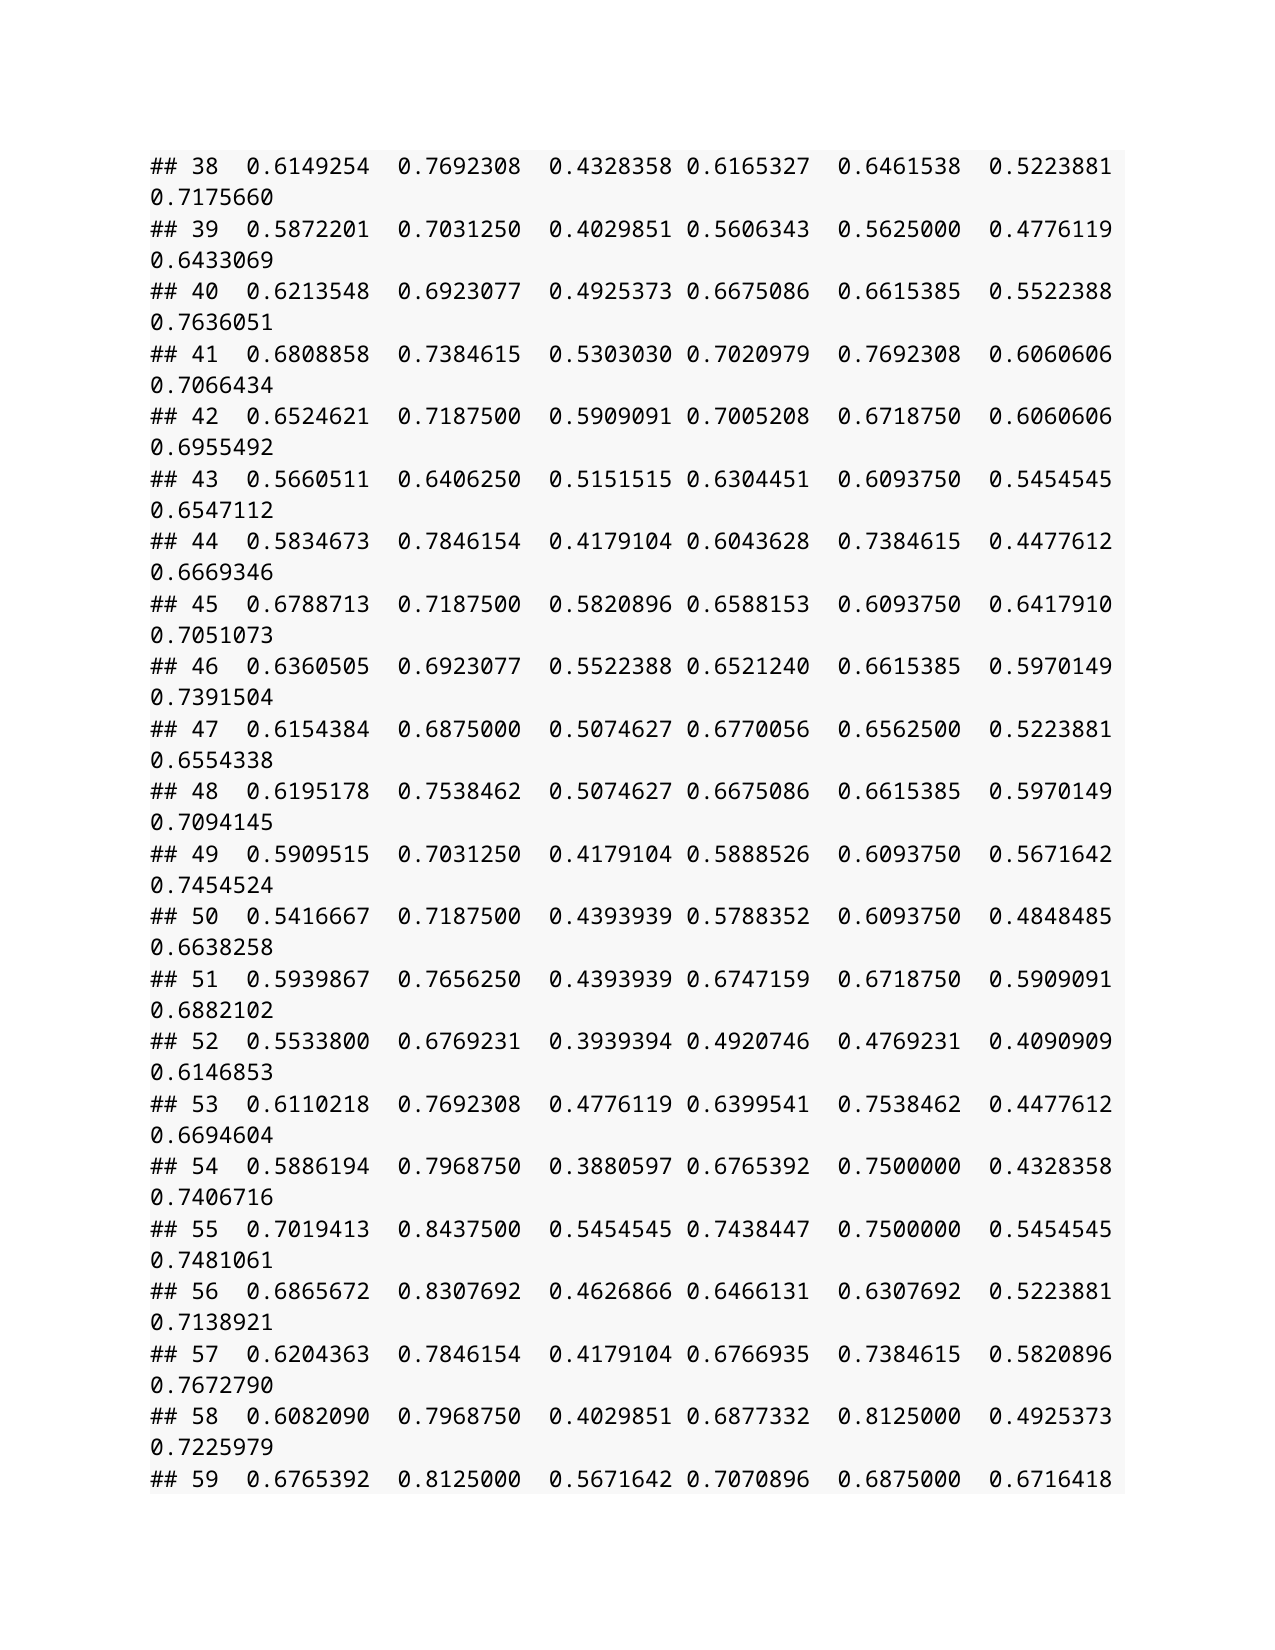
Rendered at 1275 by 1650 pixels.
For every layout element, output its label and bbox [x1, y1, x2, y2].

text [150, 150, 1125, 1494]
